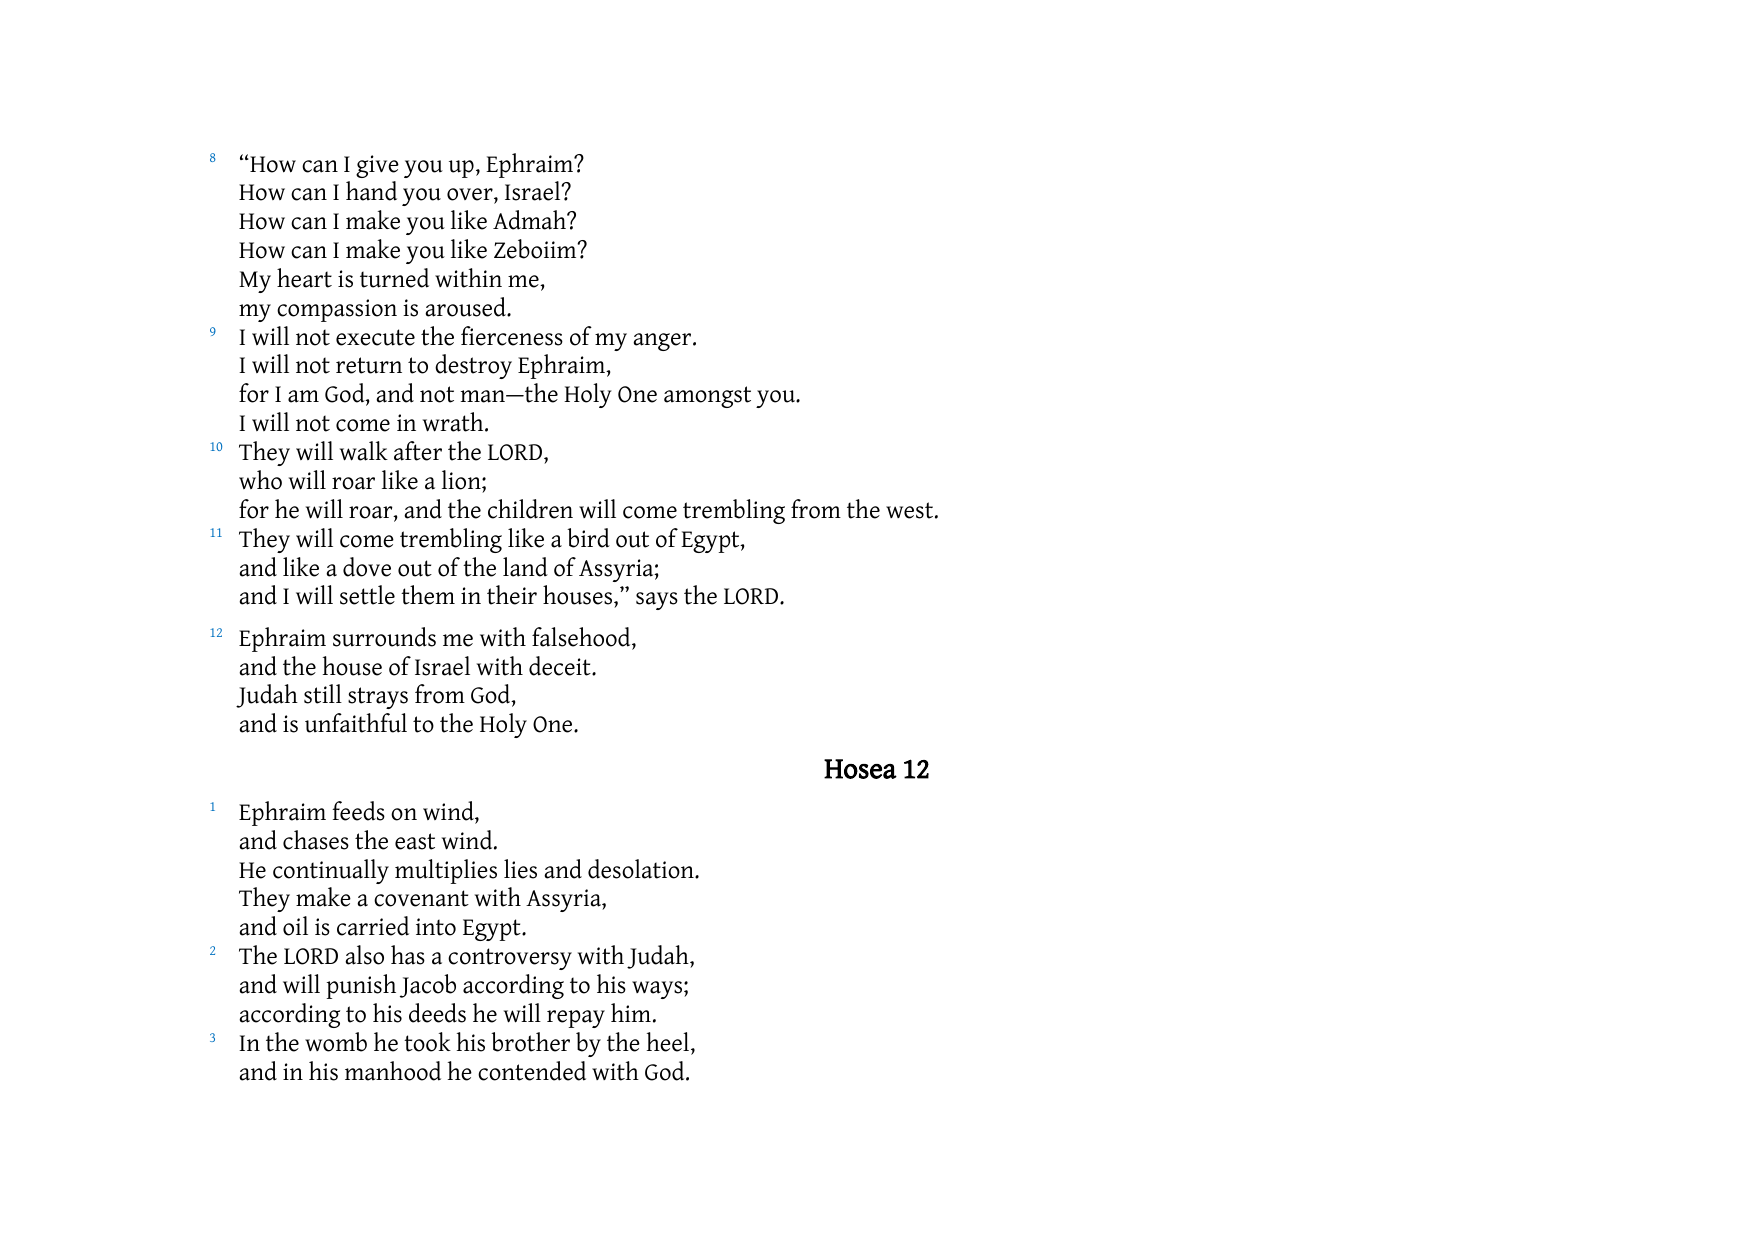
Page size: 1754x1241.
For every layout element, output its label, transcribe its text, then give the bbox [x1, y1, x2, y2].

text 3 In the womb he took his brother by the heel, and in his manhood he contended with God. [209, 1029, 1545, 1087]
text 10 They will walk after the LORD, who will roar like a lion; for he will roar, and the children will come trembling from the west. [209, 438, 1545, 525]
text 2 The LORD also has a controversy with Judah, and will punish Jacob according to his ways; according to his deeds he will repay him. [209, 943, 1545, 1029]
text 1 Ephraim feeds on wind, and chases the east wind. He continually multiplies lies and desolation. They make a covenant with Assyria, and oil is carried into Egypt. [209, 798, 1545, 943]
text 9 I will not execute the fierceness of my anger. I will not return to destroy Ephraim, for I am God, and not man—the Holy One amongst you. I will not come in wrath. [209, 323, 1545, 438]
text 8 “How can I give you up, Ephraim? How can I hand you over, Israel? How can I make you like Admah? How can I make you like Zeboiim? My heart is turned within me, my compassion is aroused. [209, 150, 1545, 323]
text 11 They will come trembling like a bird out of Egypt, and like a dove out of the land of Assyria; and I will settle them in their houses,” says the LORD. [209, 525, 1545, 612]
text 12 Ephraim surrounds me with falsehood, and the house of Israel with deceit. Judah still strays from God, and is unfaithful to the Holy One. [209, 624, 1545, 739]
text Hosea 12 [150, 752, 1604, 786]
